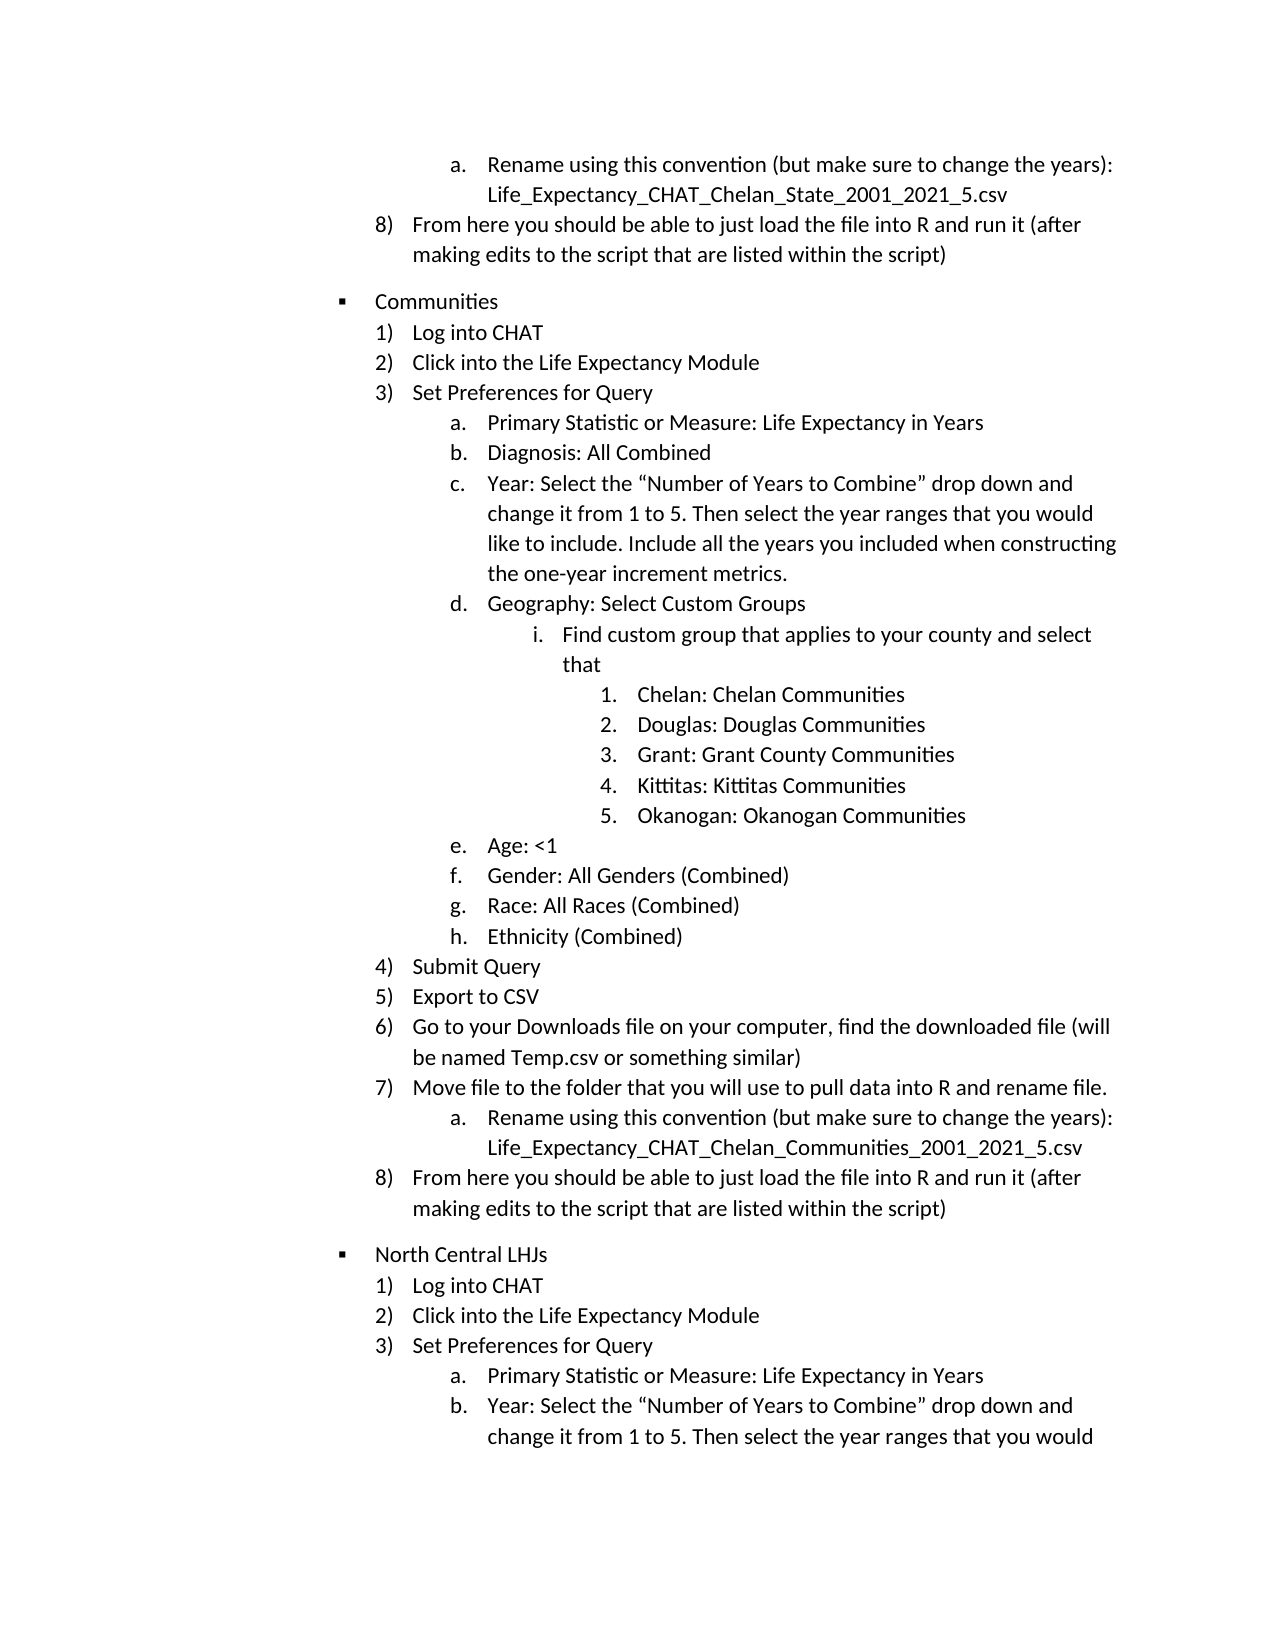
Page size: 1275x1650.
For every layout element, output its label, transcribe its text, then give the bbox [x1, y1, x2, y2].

list Grant: Grant County Communities [600, 741, 1125, 769]
list Ethnicity (Combined) [450, 922, 1125, 950]
subtitle North Central LHJs [337, 1241, 1125, 1269]
list Kittitas: Kittitas Communities [600, 771, 1125, 799]
list Log into CHAT [375, 318, 1125, 346]
list Rename using this convention (but make sure to change the years): Life_Expectancy_CHAT_Chelan_Communities_2001_2021_5.csv [450, 1103, 1125, 1161]
list Race: All Races (Combined) [450, 892, 1125, 920]
list Click into the Life Expectancy Module [375, 1301, 1125, 1329]
list Set Preferences for Query [375, 378, 1125, 406]
list Find custom group that applies to your county and select that [544, 620, 1125, 678]
list Set Preferences for Query [375, 1331, 1125, 1359]
list Age: <1 [450, 831, 1125, 859]
subtitle Communities [337, 287, 1125, 316]
list Gender: All Genders (Combined) [450, 861, 1125, 889]
list Primary Statistic or Measure: Life Expectancy in Years [450, 408, 1125, 436]
list Diagnosis: All Combined [450, 438, 1125, 467]
list Move file to the folder that you will use to pull data into R and rename file. [375, 1073, 1125, 1101]
list Submit Query [375, 952, 1125, 980]
list From here you should be able to just load the file into R and run it (after making edits to the script that are listed within the script) [375, 1163, 1125, 1222]
list Geography: Select Custom Groups [450, 589, 1125, 618]
list From here you should be able to just load the file into R and run it (after making edits to the script that are listed within the script) [375, 210, 1125, 269]
list Douglas: Douglas Communities [600, 710, 1125, 738]
list Click into the Life Expectancy Module [375, 348, 1125, 376]
list Chelan: Chelan Communities [600, 680, 1125, 708]
list Primary Statistic or Measure: Life Expectancy in Years [450, 1361, 1125, 1389]
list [450, 1392, 1125, 1450]
list Go to your Downloads file on your computer, find the downloaded file (will be named Temp.csv or something similar) [375, 1012, 1125, 1071]
list Log into CHAT [375, 1271, 1125, 1299]
list Export to CSV [375, 982, 1125, 1010]
list Okanogan: Okanogan Communities [600, 801, 1125, 829]
list Rename using this convention (but make sure to change the years): Life_Expectancy_CHAT_Chelan_State_2001_2021_5.csv [450, 150, 1125, 208]
